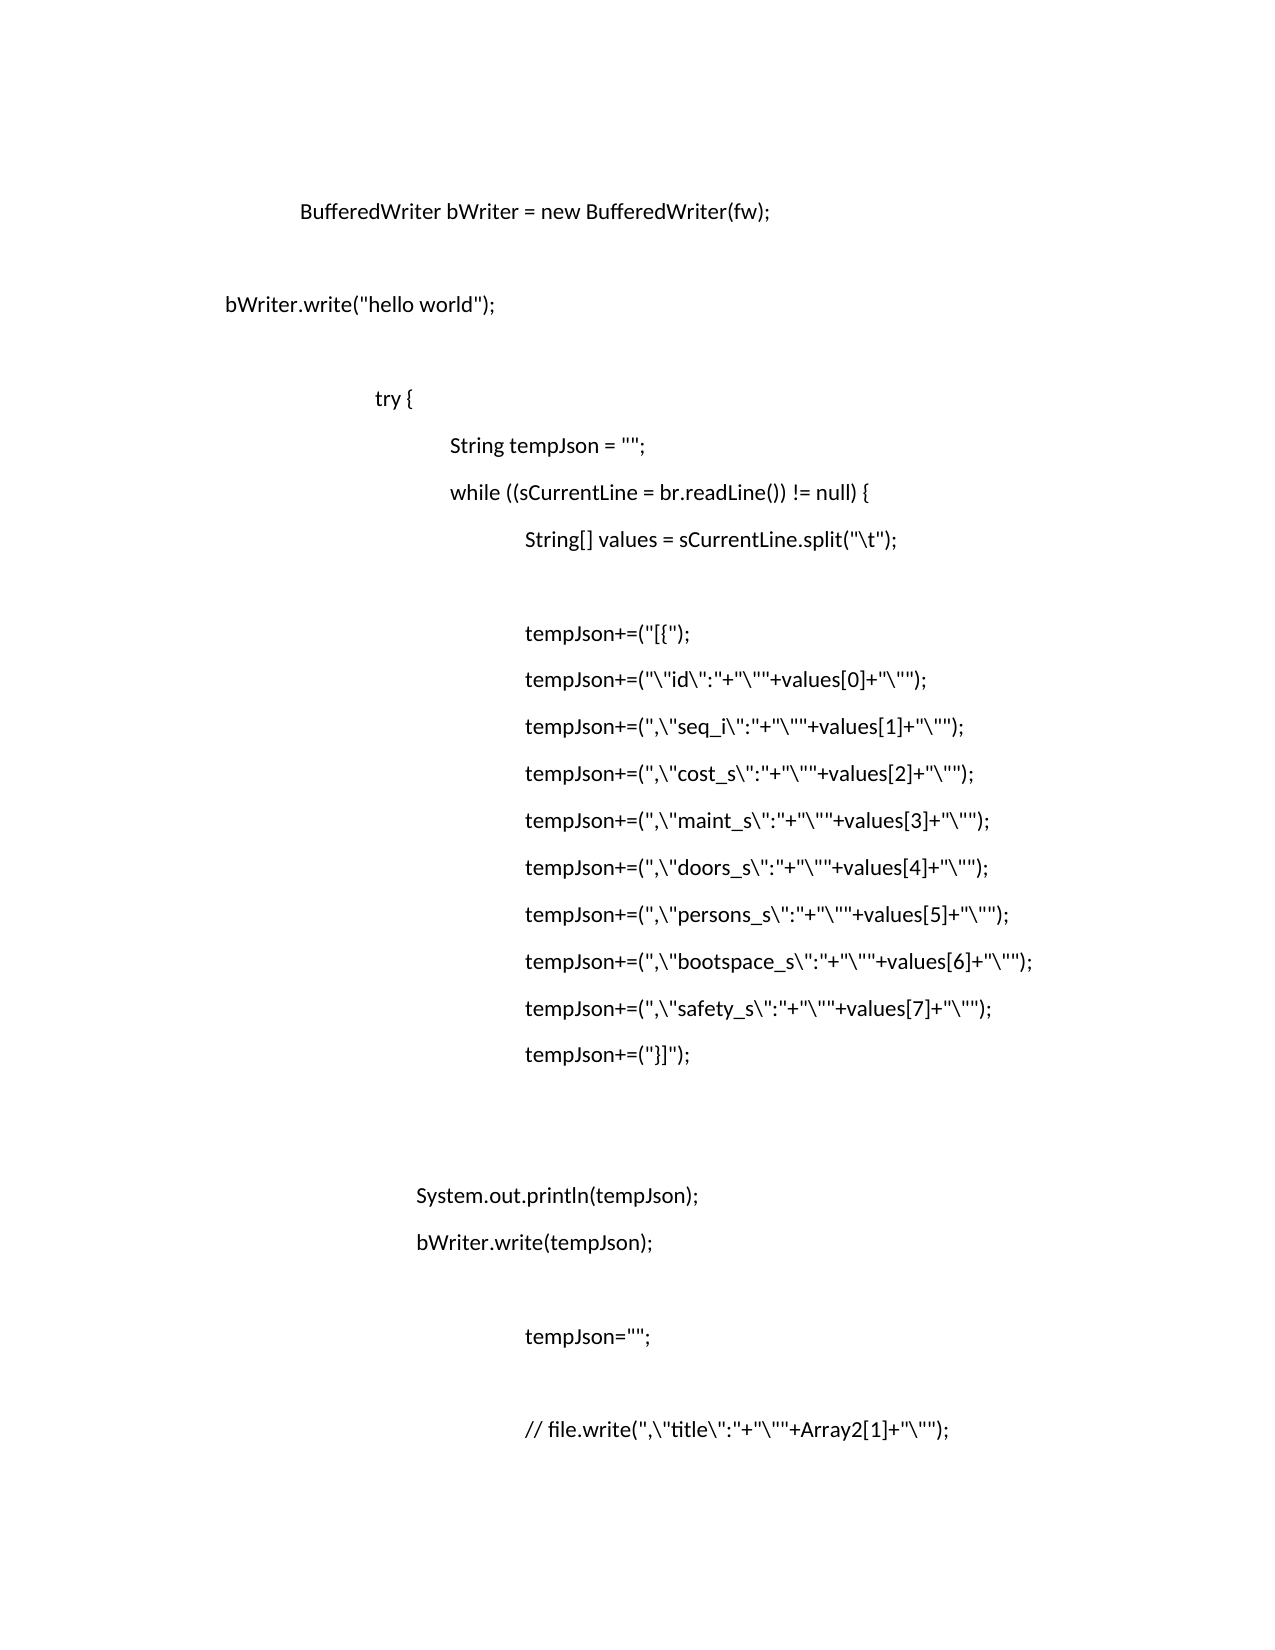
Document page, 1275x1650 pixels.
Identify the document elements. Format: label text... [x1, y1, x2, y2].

text tempJson+=("\"id\":"+"\""+values[0]+"\""); [150, 666, 1125, 694]
text System.out.println(tempJson); [150, 1181, 1125, 1209]
text tempJson+=(",\"bootspace_s\":"+"\""+values[6]+"\""); [150, 947, 1125, 975]
text tempJson+=(",\"safety_s\":"+"\""+values[7]+"\""); [150, 994, 1125, 1022]
text String tempJson = ""; [150, 431, 1125, 459]
text bWriter.write(tempJson); [150, 1228, 1125, 1256]
text String[] values = sCurrentLine.split("\t"); [150, 525, 1125, 553]
text tempJson+=(",\"maint_s\":"+"\""+values[3]+"\""); [150, 806, 1125, 834]
text tempJson+=(",\"cost_s\":"+"\""+values[2]+"\""); [150, 759, 1125, 787]
text tempJson=""; [150, 1322, 1125, 1350]
text BufferedWriter bWriter = new BufferedWriter(fw); [150, 197, 1125, 225]
text tempJson+=("[{"); [150, 619, 1125, 647]
text while ((sCurrentLine = br.readLine()) != null) { [150, 478, 1125, 506]
text try { [150, 384, 1125, 412]
text tempJson+=(",\"seq_i\":"+"\""+values[1]+"\""); [150, 712, 1125, 741]
text tempJson+=("}]"); [150, 1041, 1125, 1069]
text tempJson+=(",\"doors_s\":"+"\""+values[4]+"\""); [150, 853, 1125, 881]
text // file.write(",\"title\":"+"\""+Array2[1]+"\""); [150, 1416, 1125, 1444]
text bWriter.write("hello world"); [150, 291, 1125, 319]
text tempJson+=(",\"persons_s\":"+"\""+values[5]+"\""); [150, 900, 1125, 928]
